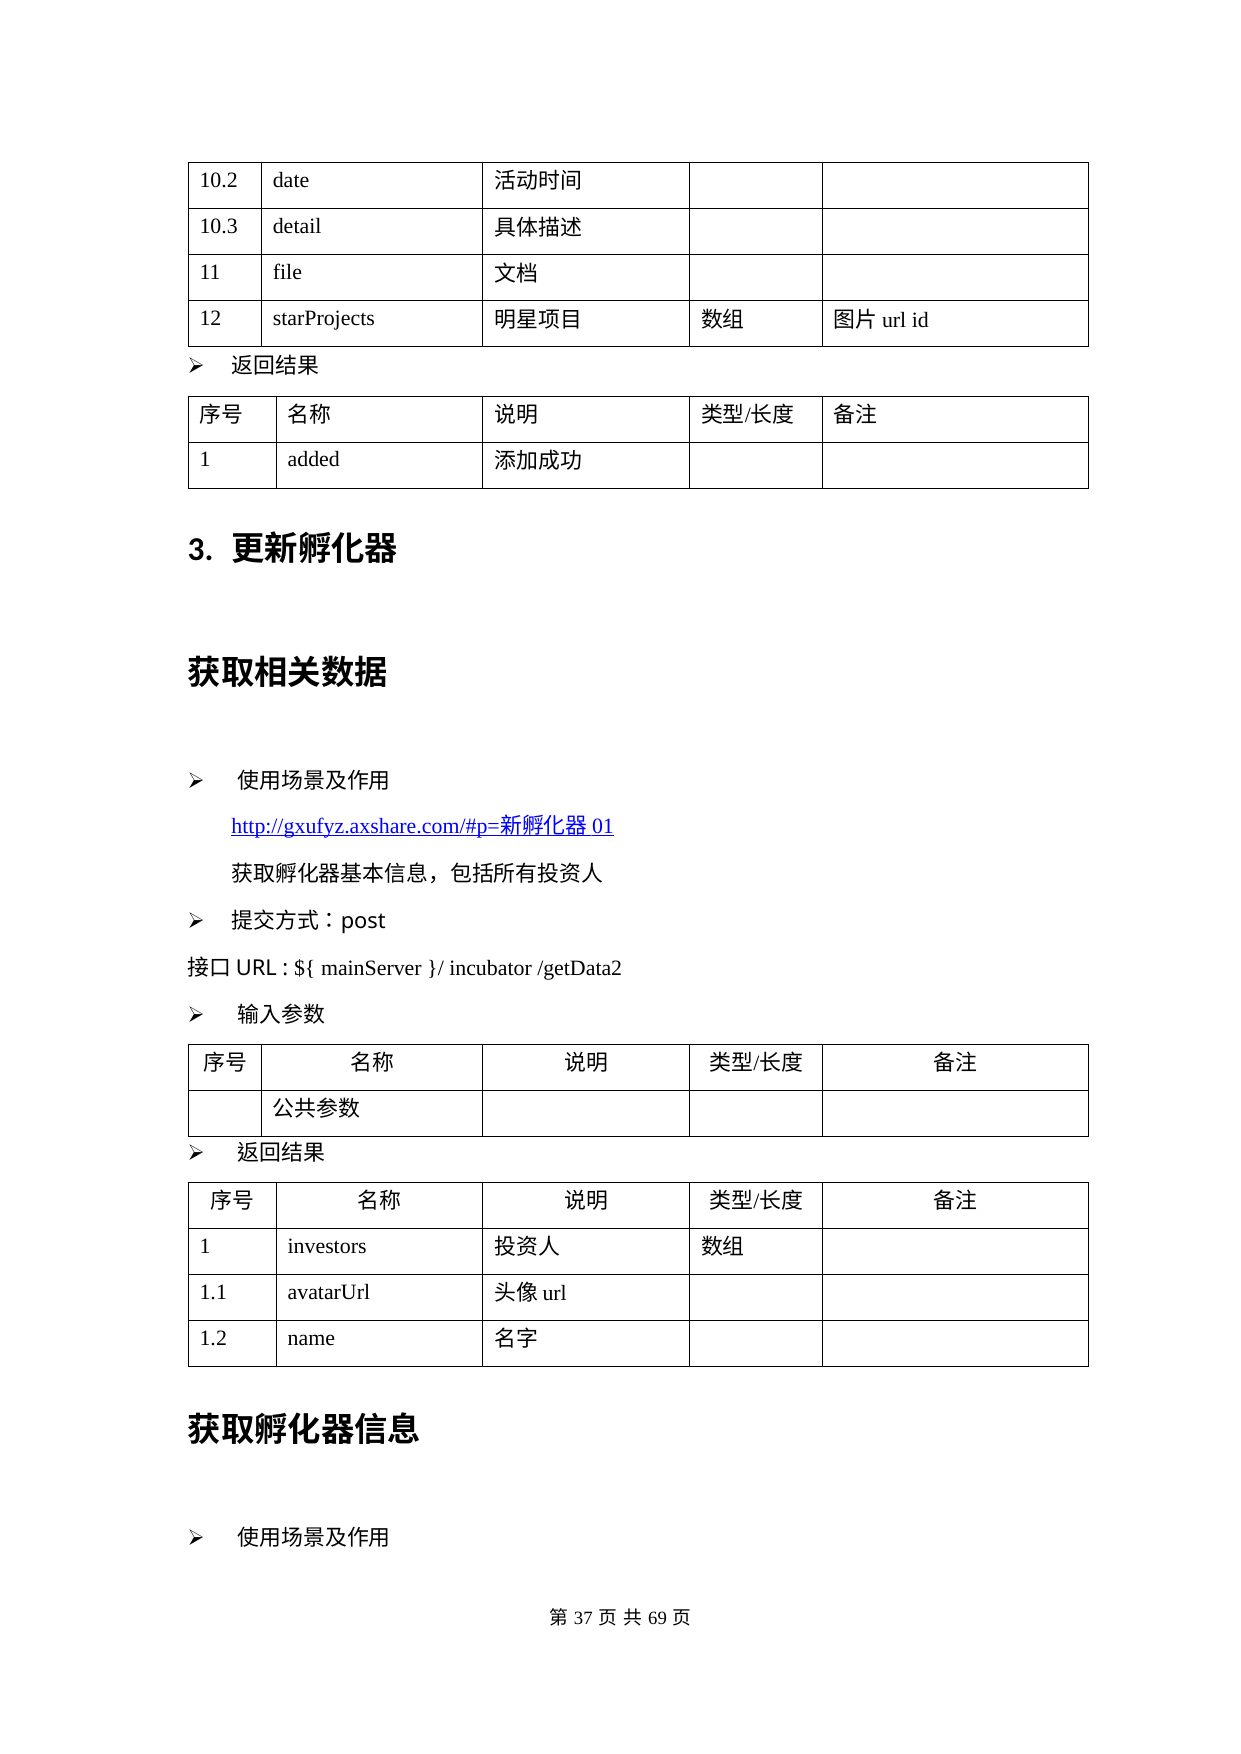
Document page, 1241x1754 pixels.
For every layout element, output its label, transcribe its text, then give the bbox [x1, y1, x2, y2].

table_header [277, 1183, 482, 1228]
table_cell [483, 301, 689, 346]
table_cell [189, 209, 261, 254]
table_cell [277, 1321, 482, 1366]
subtitle 获取相关数据 [187, 637, 1053, 702]
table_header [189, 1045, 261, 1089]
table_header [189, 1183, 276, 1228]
subtitle 更新孵化器 [187, 516, 1053, 581]
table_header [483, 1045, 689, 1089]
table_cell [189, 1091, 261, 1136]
text 获取孵化器基本信息，包括所有投资人 [187, 855, 1053, 888]
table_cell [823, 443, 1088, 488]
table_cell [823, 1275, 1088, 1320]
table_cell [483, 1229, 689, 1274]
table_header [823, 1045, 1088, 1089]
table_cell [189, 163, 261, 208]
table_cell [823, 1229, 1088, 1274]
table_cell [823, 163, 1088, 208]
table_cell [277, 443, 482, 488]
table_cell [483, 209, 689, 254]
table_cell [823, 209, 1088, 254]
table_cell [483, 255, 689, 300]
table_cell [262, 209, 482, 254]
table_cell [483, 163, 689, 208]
text 接口URL : ${ mainServer }/ incubator /getData2 [187, 951, 1053, 983]
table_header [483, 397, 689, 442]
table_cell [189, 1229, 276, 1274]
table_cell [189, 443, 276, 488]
list 提交方式：post [187, 903, 1053, 936]
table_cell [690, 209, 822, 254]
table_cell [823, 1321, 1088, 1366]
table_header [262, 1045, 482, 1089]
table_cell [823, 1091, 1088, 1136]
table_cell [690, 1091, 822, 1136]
subtitle 获取孵化器信息 [187, 1394, 1053, 1459]
text http://gxufyz.axshare.com/#p=新孵化器01 [187, 810, 1053, 842]
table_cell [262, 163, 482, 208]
list 输入参数 [187, 998, 1053, 1031]
list 返回结果 [187, 1137, 1053, 1169]
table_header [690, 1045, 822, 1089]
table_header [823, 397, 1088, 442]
list 使用场景及作用 [187, 765, 1053, 797]
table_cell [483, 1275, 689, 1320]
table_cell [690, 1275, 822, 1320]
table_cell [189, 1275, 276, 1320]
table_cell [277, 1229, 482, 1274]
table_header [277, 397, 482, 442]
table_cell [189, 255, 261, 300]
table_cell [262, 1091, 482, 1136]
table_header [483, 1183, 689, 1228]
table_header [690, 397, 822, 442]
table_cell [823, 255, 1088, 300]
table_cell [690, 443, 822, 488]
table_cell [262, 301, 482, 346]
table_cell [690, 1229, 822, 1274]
list 使用场景及作用 [187, 1521, 1053, 1554]
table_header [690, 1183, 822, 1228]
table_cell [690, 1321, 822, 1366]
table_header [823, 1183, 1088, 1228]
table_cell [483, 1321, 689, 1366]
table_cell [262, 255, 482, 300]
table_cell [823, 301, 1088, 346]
list 返回结果 [187, 347, 1053, 380]
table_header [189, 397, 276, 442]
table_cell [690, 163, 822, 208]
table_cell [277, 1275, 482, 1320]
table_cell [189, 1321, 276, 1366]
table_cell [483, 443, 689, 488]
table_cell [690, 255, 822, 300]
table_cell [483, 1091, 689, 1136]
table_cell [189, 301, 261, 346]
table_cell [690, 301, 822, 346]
